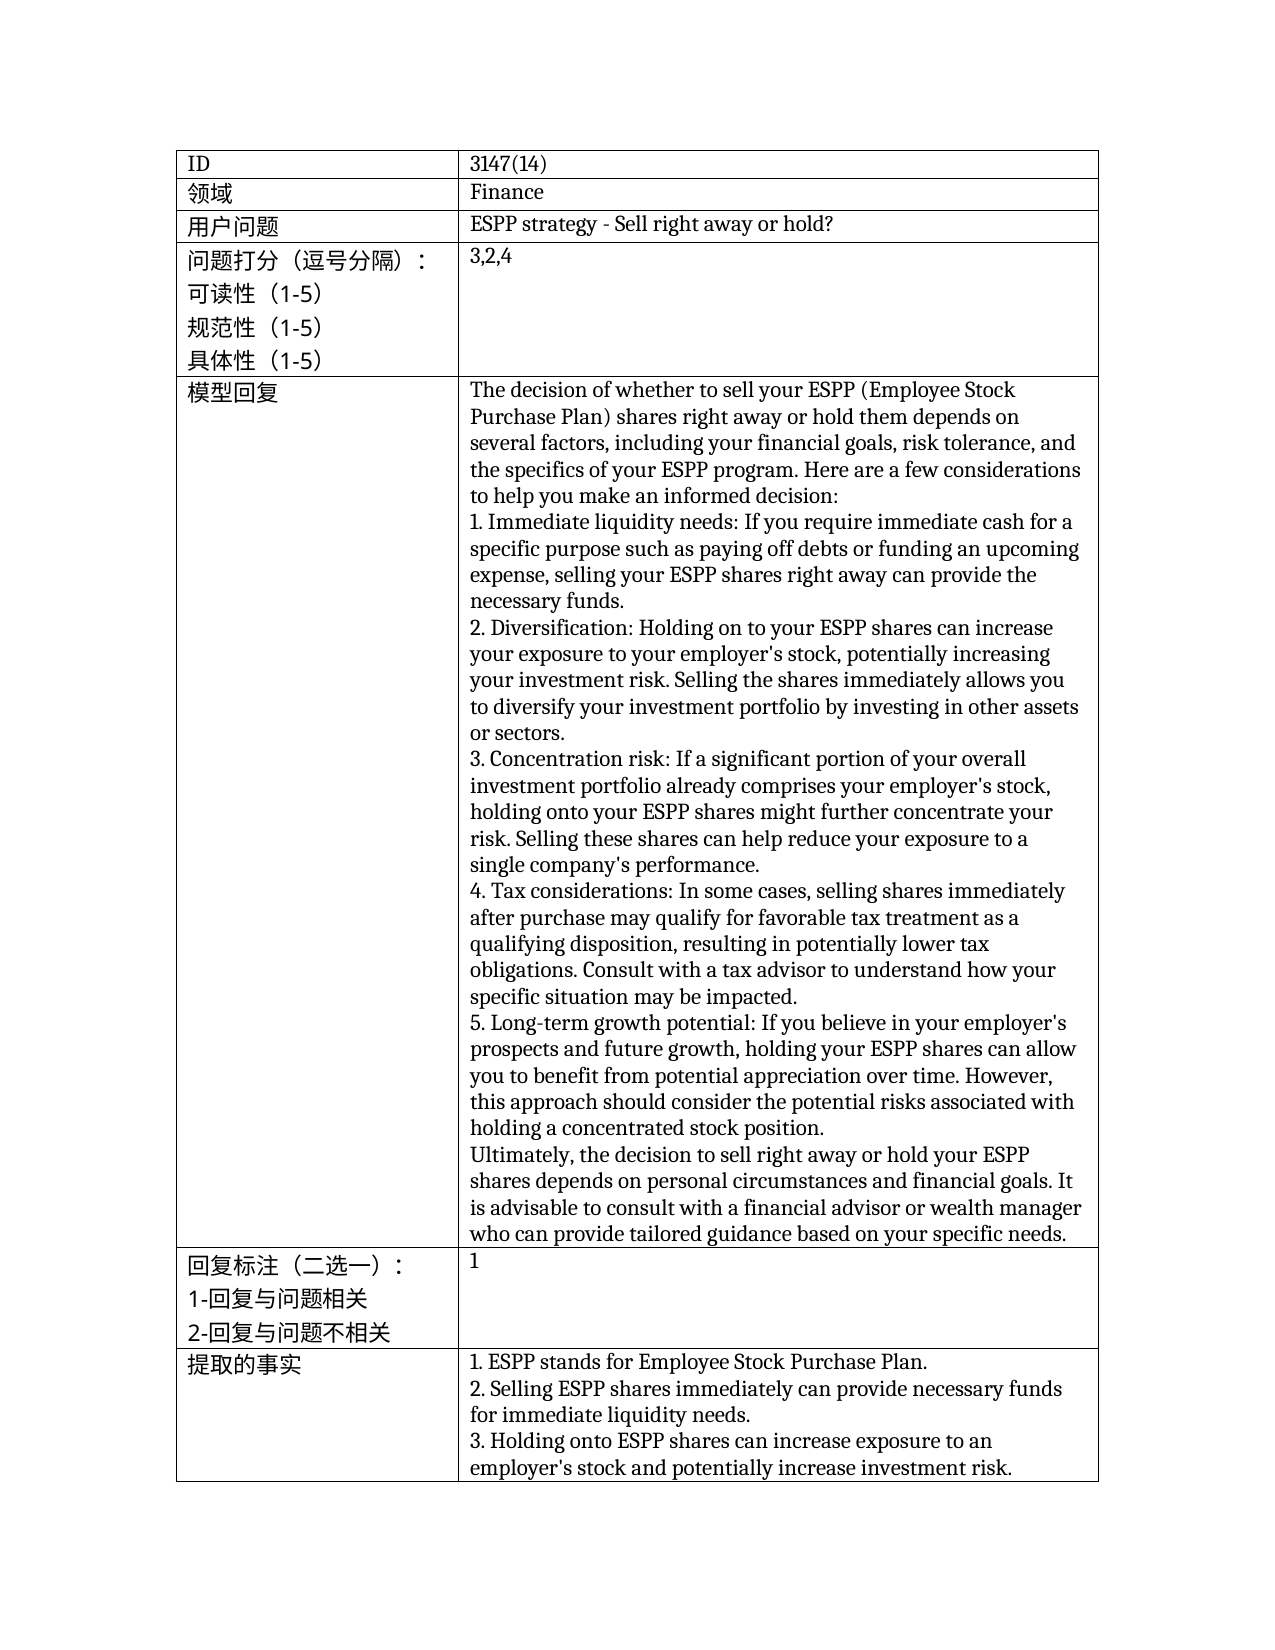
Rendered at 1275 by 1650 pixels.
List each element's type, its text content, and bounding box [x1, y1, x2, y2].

table_cell 提取的事实 [177, 1349, 458, 1481]
table_cell 领域 [177, 179, 458, 210]
table_header ID [177, 151, 458, 177]
table_cell 模型回复 [177, 377, 458, 1247]
table_header 3147(14) [459, 151, 1098, 177]
table_cell 用户问题 [177, 211, 458, 242]
table_cell The decision of whether to sell your ESPP (Employee Stock Purchase Plan) shares right away or hold them depends on several factors, including your financial goals, risk tolerance, and the specifics of your ESPP program. Here are a few considerations to help you make an informed decision: 1. Immediate liquidity needs: If you require immediate cash for a specific purpose such as paying off debts or funding an upcoming expense, selling your ESPP shares right away can provide the necessary funds. 2. Diversification: Holding on to your ESPP shares can increase your exposure to your employer's stock, potentially increasing your investment risk. Selling the shares immediately allows you to diversify your investment portfolio by investing in other assets or sectors. 3. Concentration risk: If a significant portion of your overall investment portfolio already comprises your employer's stock, holding onto your ESPP shares might further concentrate your risk. Selling these shares can help reduce your exposure to a single company's performance. 4. Tax considerations: In some cases, selling shares immediately after purchase may qualify for favorable tax treatment as a qualifying disposition, resulting in potentially lower tax obligations. Consult with a tax advisor to understand how your specific situation may be impacted. 5. Long-term growth potential: If you believe in your employer's prospects and future growth, holding your ESPP shares can allow you to benefit from potential appreciation over time. However, this approach should consider the potential risks associated with holding a concentrated stock position. Ultimately, the decision to sell right away or hold your ESPP shares depends on personal circumstances and financial goals. It is advisable to consult with a financial advisor or wealth manager who can provide tailored guidance based on your specific needs. [459, 377, 1098, 1247]
table_cell ESPP strategy - Sell right away or hold? [459, 211, 1098, 242]
table_cell 回复标注（二选一）： 1-回复与问题相关 2-回复与问题不相关 [177, 1248, 458, 1348]
table_cell 问题打分（逗号分隔）： 可读性（1-5） 规范性（1-5） 具体性（1-5） [177, 243, 458, 376]
table_cell Finance [459, 179, 1098, 210]
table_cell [459, 1349, 1098, 1481]
table_cell 1 [459, 1248, 1098, 1348]
table_cell 3,2,4 [459, 243, 1098, 376]
